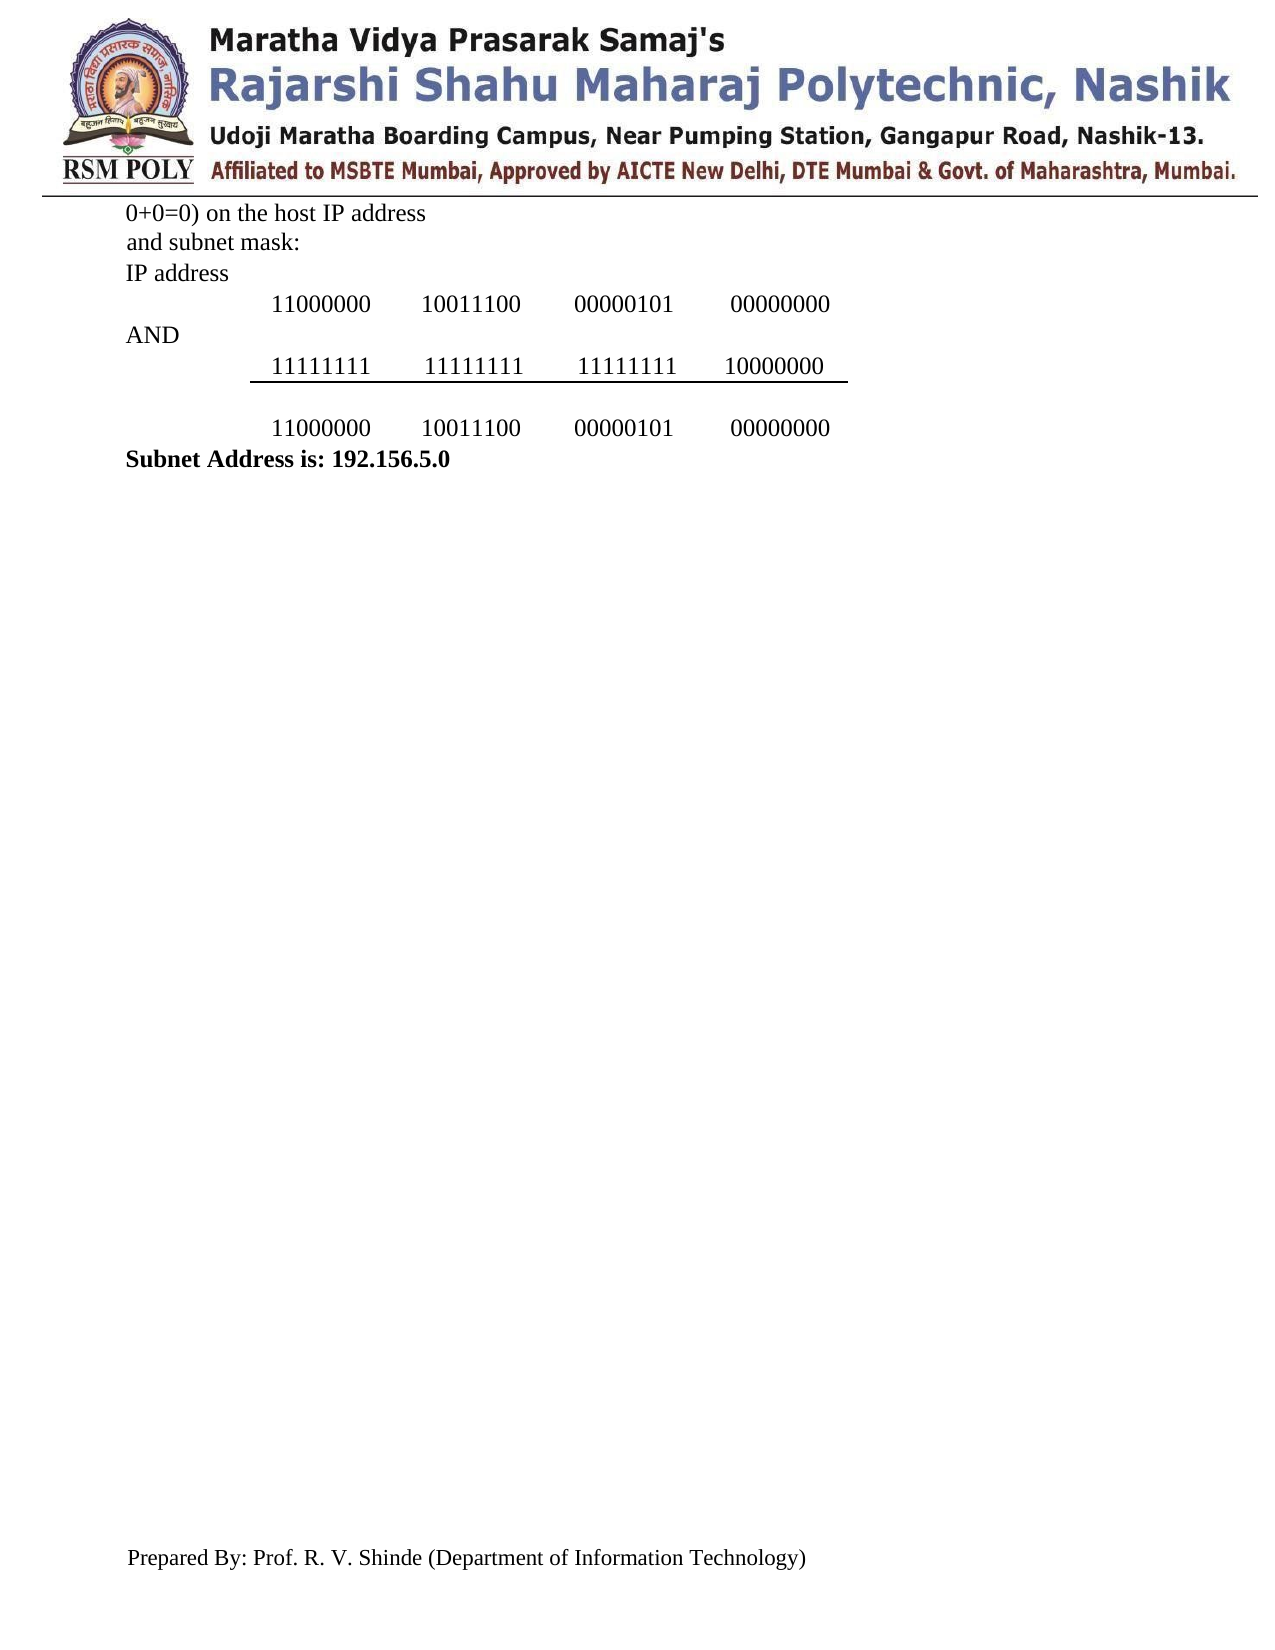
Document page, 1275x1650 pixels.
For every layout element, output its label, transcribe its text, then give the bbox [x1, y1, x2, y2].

text 11000000 10011100 00000101 00000000 [127, 413, 1212, 442]
text IP address [125, 258, 1201, 287]
text 11000000 10011100 00000101 00000000 [127, 289, 1212, 318]
text AND [125, 320, 1201, 349]
text 11111111 11111111 11111111 10000000 [127, 351, 1212, 380]
text 0+0=0) on the host IP address and subnet mask: [125, 192, 426, 256]
picture [42, 18, 1258, 197]
text Subnet Address is: 192.156.5.0 [125, 444, 1212, 473]
